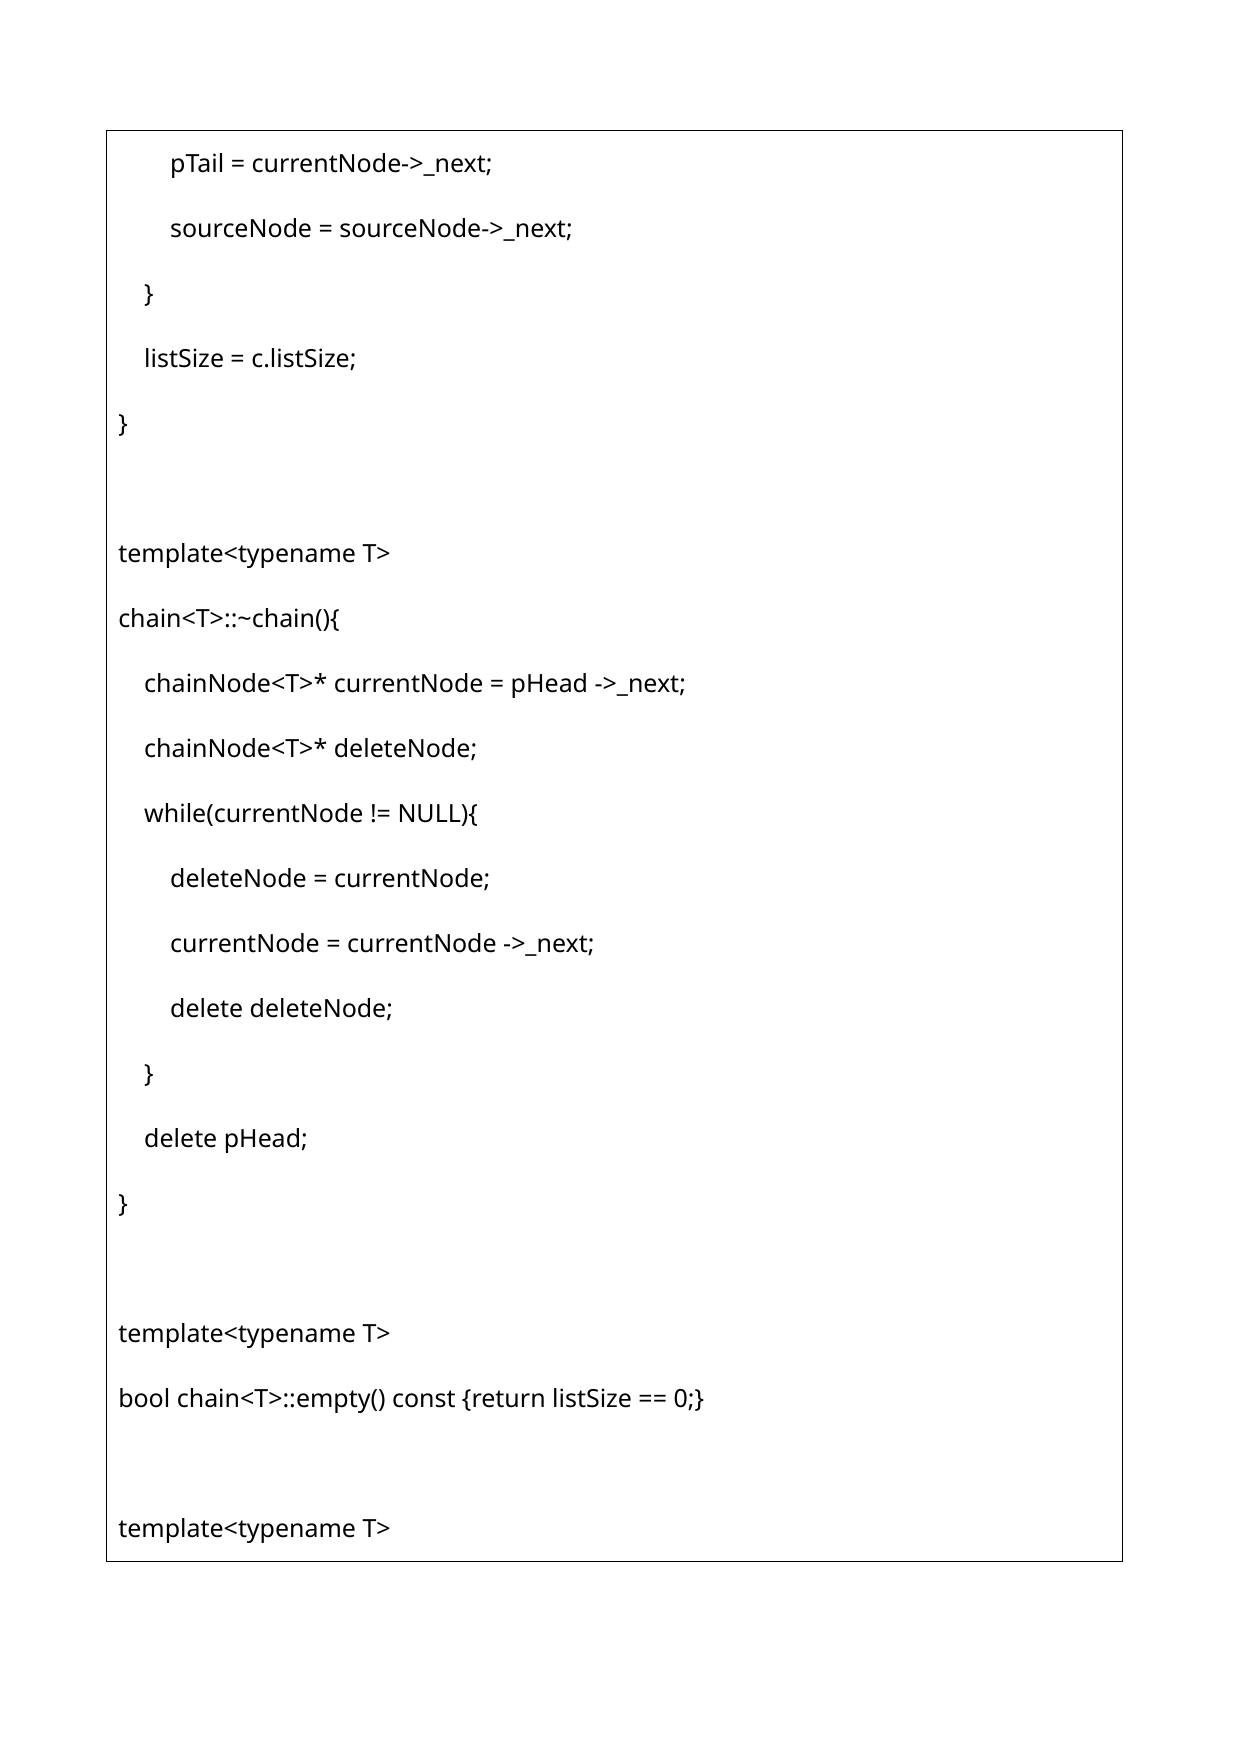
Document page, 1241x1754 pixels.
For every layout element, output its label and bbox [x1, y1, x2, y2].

table_cell [107, 131, 1122, 1561]
